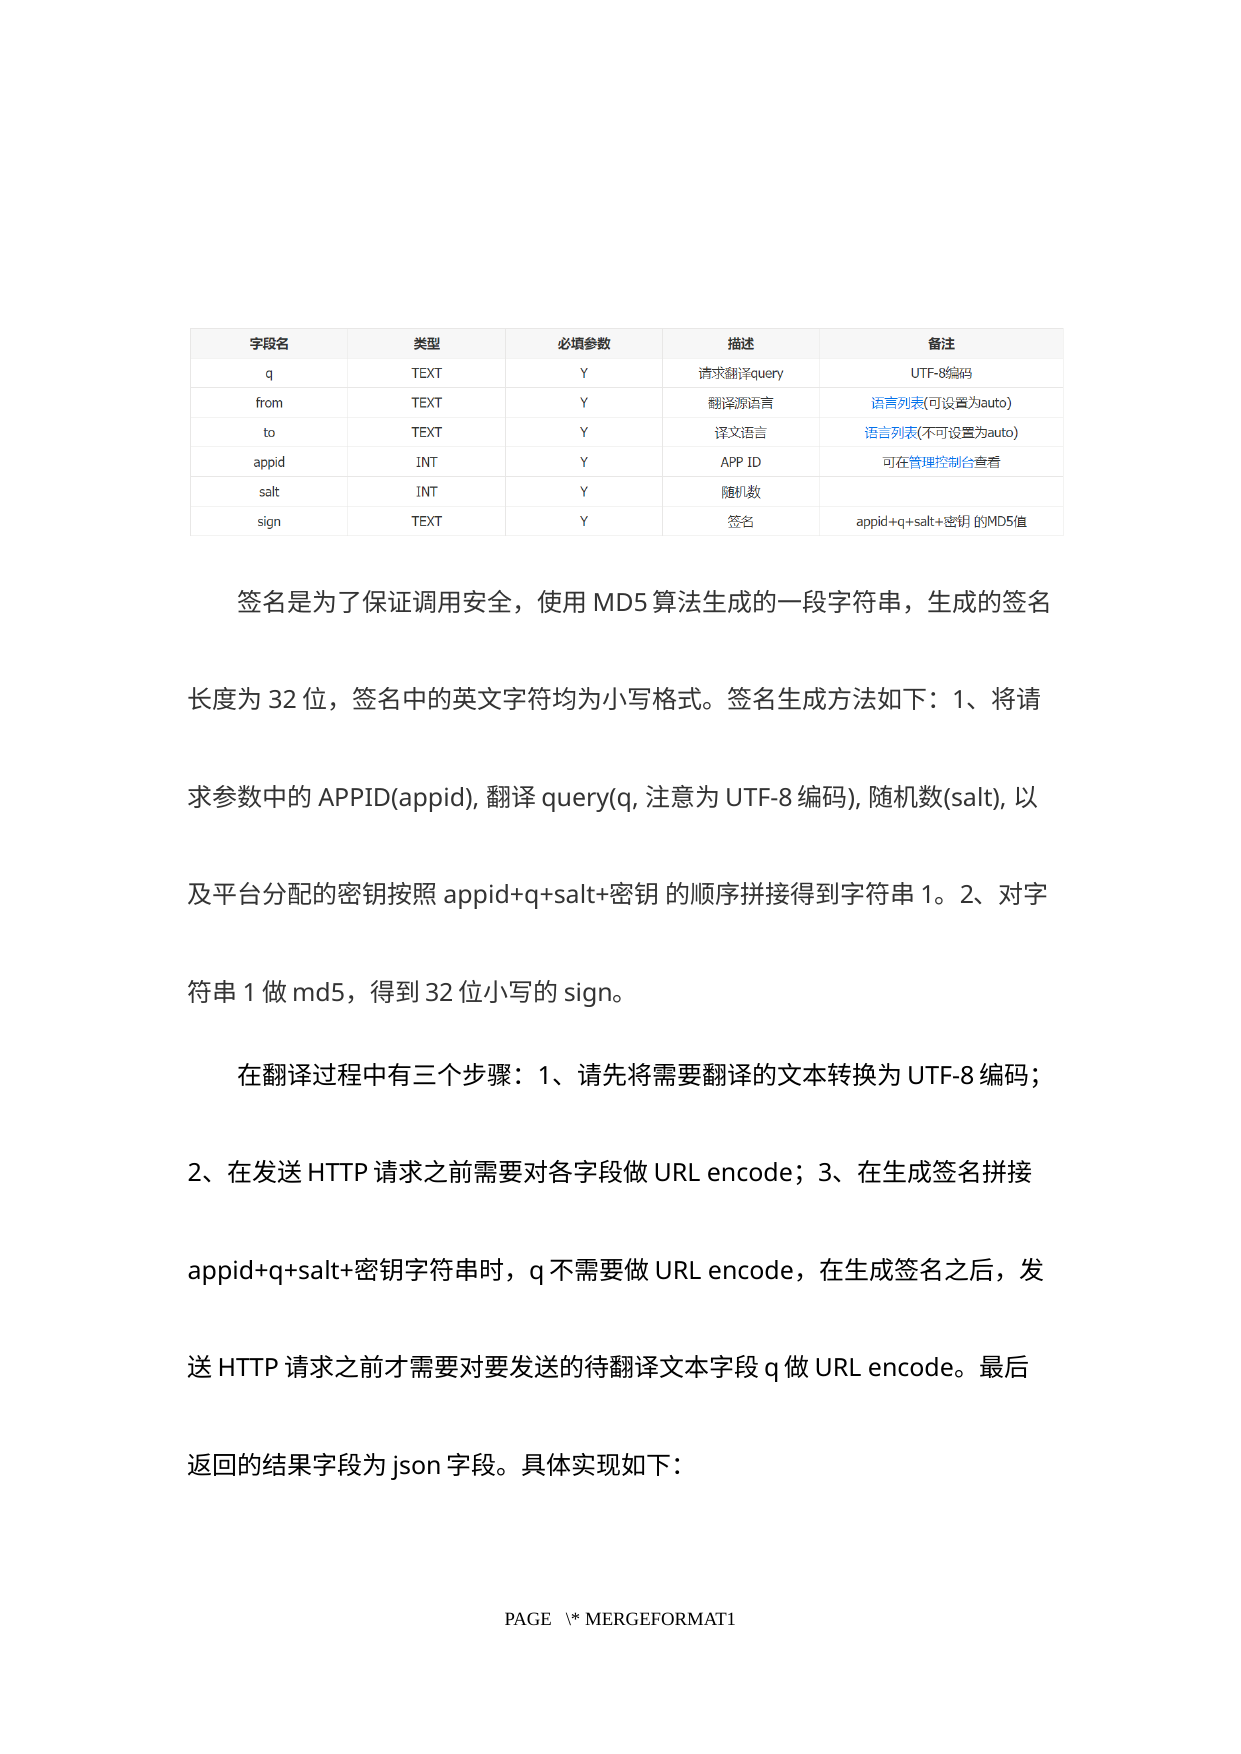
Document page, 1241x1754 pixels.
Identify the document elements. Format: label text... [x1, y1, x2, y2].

text 签名是为了保证调用安全，使用MD5算法生成的一段字符串，生成的签名长度为 32位，签名中的英文字符均为小写格式。签名生成方法如下：1、将请求参数中的 APPID(appid), 翻译query(q, 注意为UTF-8编码), 随机数(salt), 以及平台分配的密钥按照 appid+q+salt+密钥 的顺序拼接得到字符串1。2、对字符串1做md5，得到32位小写的sign。 [187, 568, 1053, 1023]
text 在翻译过程中有三个步骤：1、请先将需要翻译的文本转换为UTF-8编码；2、在发送HTTP请求之前需要对各字段做URL encode；3、在生成签名拼接 appid+q+salt+密钥字符串时，q不需要做URL encode，在生成签名之后，发送HTTP请求之前才需要对要发送的待翻译文本字段q做URL encode。最后返回的结果字段为json字段。具体实现如下： [187, 1041, 1053, 1496]
picture [187, 326, 1066, 542]
